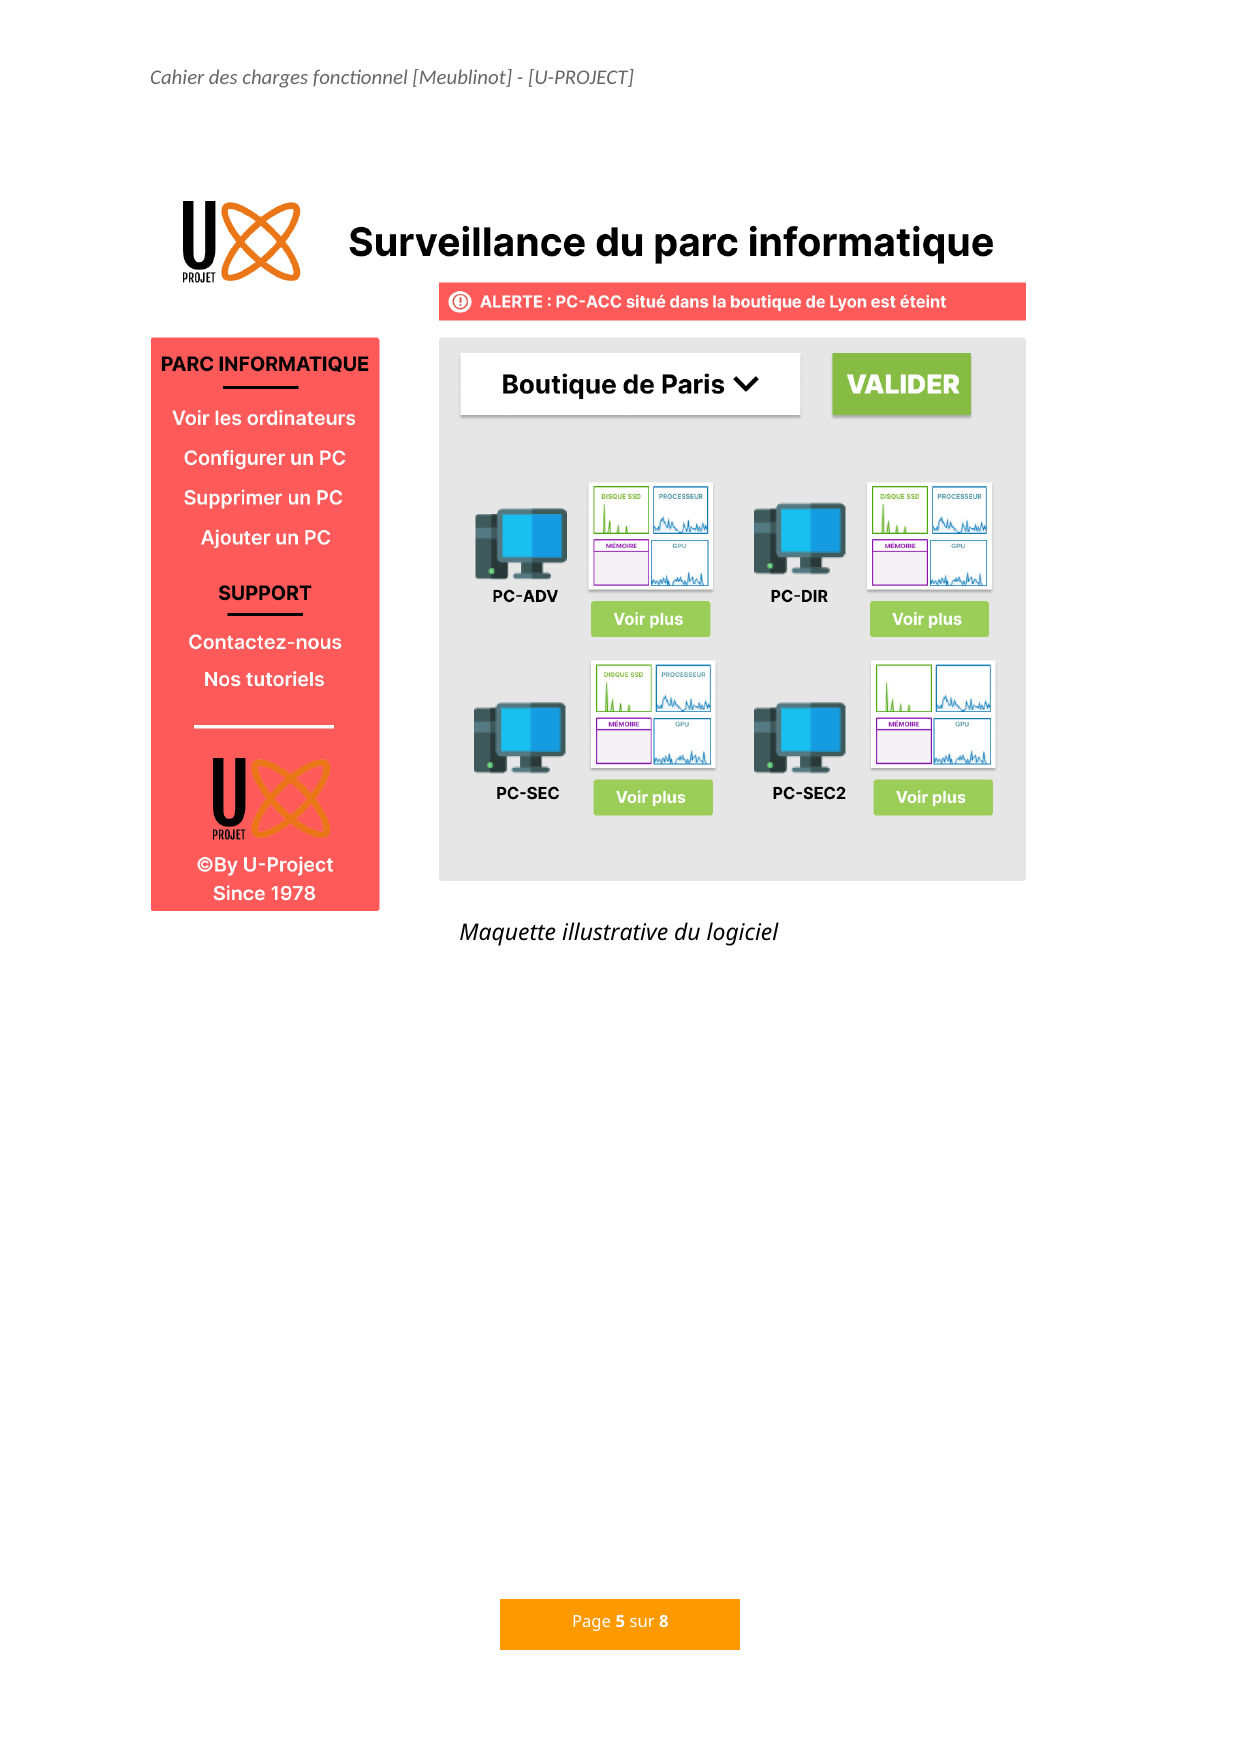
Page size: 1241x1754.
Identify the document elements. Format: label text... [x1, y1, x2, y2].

picture [151, 186, 1090, 911]
text Maquette illustrative du logiciel [150, 915, 1090, 947]
